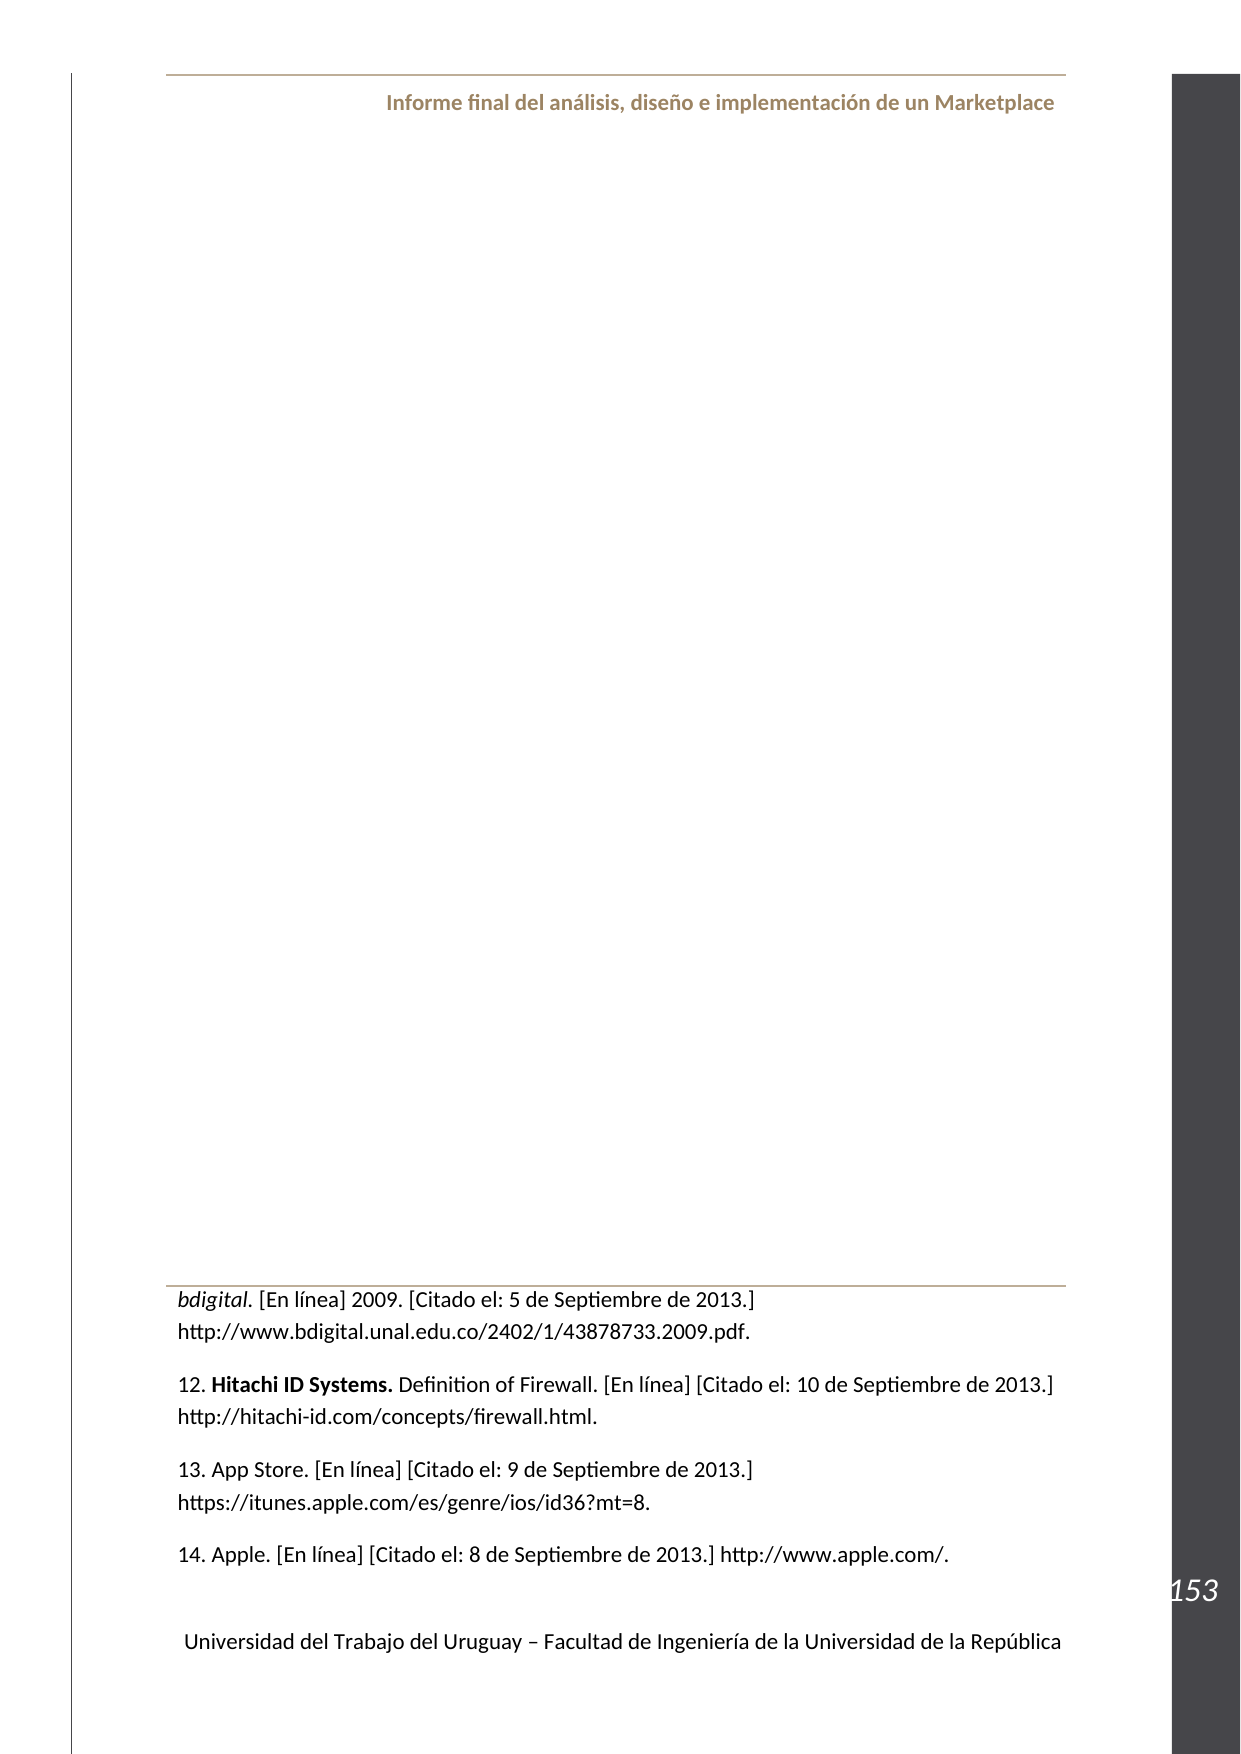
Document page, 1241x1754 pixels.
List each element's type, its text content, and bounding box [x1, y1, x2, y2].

text 13. App Store. [En línea] [Citado el: 9 de Septiembre de 2013.] https://itunes.apple.com/es/genre/ios/id36?mt=8. [177, 1455, 1063, 1516]
text 12. Hitachi ID Systems. Definition of Firewall. [En línea] [Citado el: 10 de Septiembre de 2013.] http://hitachi-id.com/concepts/firewall.html. [177, 1370, 1063, 1430]
text 11. Hoyos, Jessica Pelufo. Definición y caracterización de un modelo comercial para la asesoría y venta de seguros de personas y familias para la emprsa líder en la ciudad de Medellín. bdigital. [En línea] 2009. [Citado el: 5 de Septiembre de 2013.] http://www.bdigital.unal.edu.co/2402/1/43878733.2009.pdf. [177, 1287, 1063, 1345]
text 14. Apple. [En línea] [Citado el: 8 de Septiembre de 2013.] http://www.apple.com/. [177, 1541, 1063, 1569]
